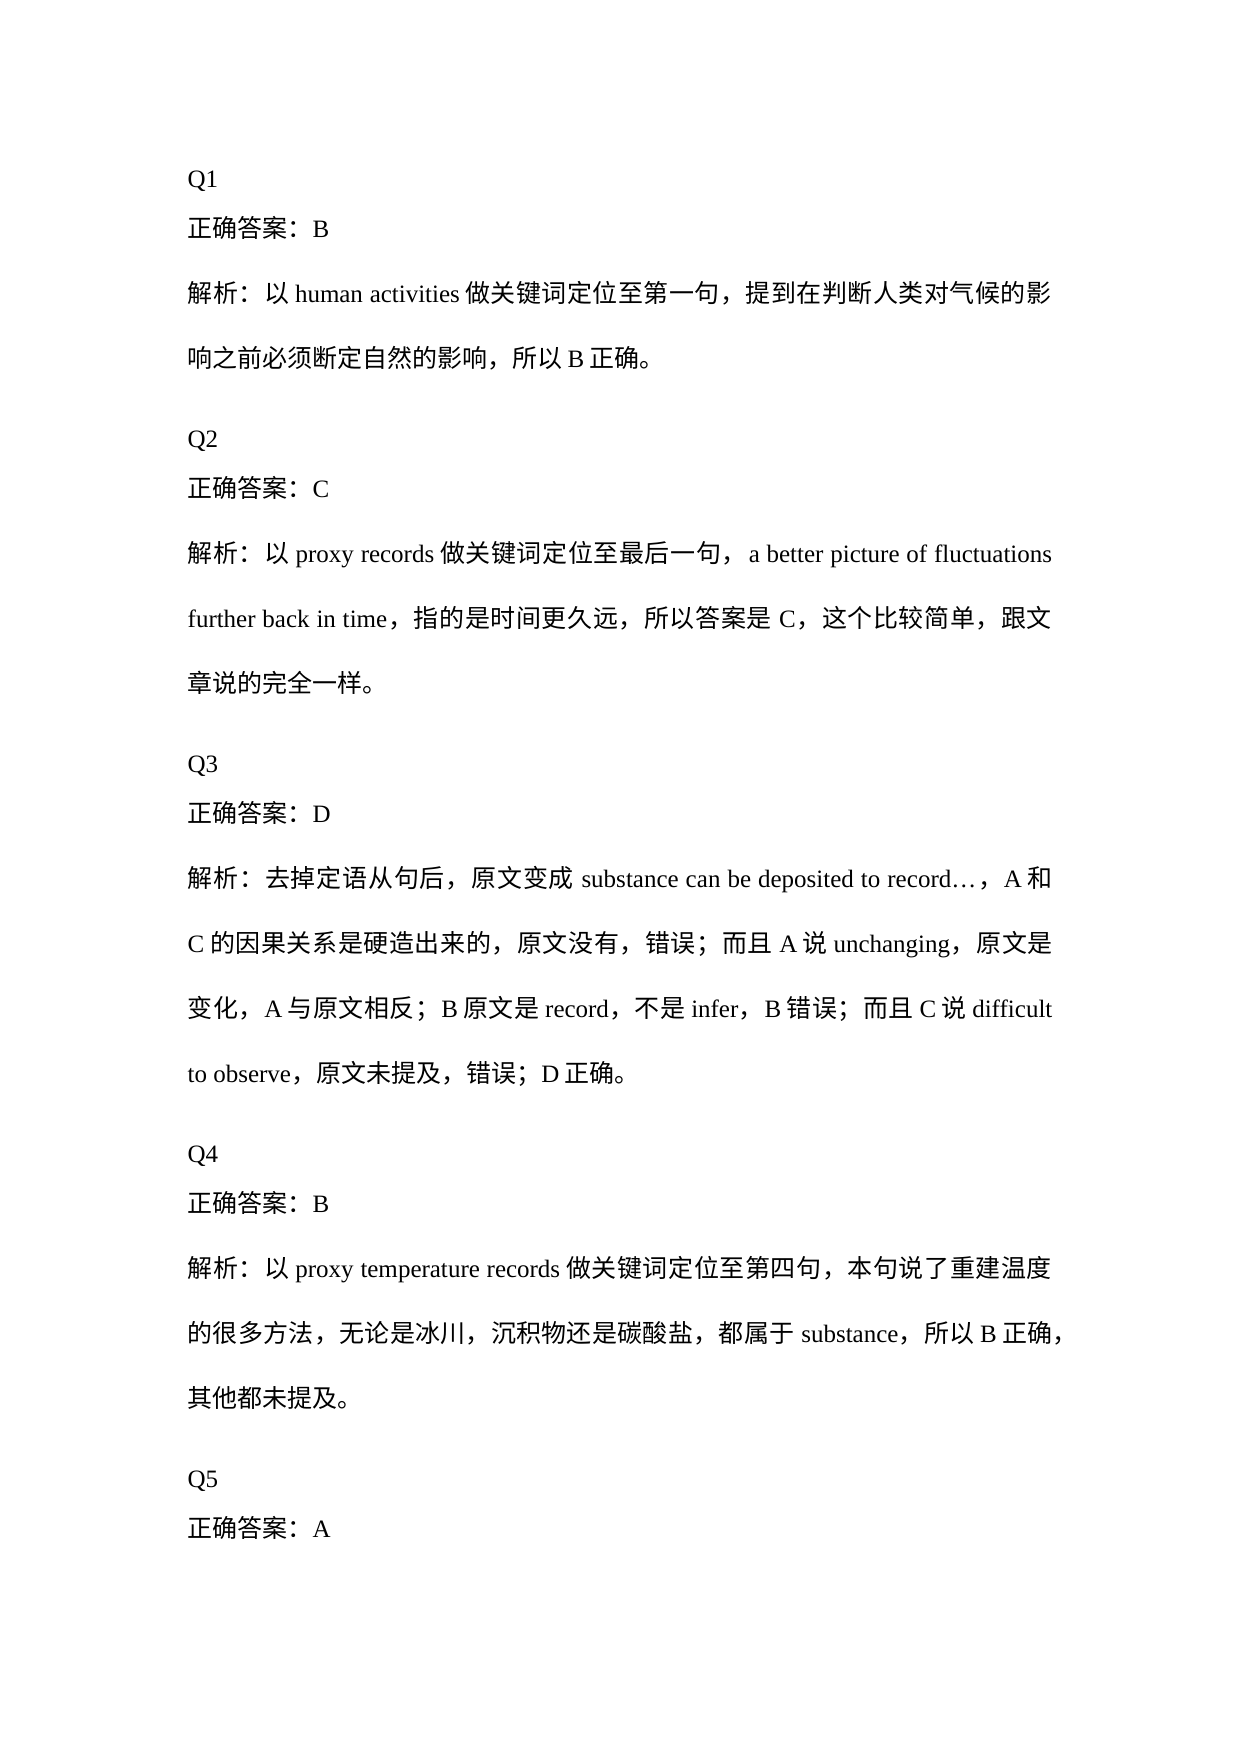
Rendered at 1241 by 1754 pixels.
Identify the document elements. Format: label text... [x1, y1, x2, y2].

text Q2 [187, 422, 1053, 454]
text 正确答案：A [187, 1494, 1053, 1559]
text 正确答案：C [187, 454, 1053, 519]
text 正确答案：B [187, 1169, 1053, 1234]
text 正确答案：B [187, 194, 1053, 259]
text 解析：以human activities做关键词定位至第一句，提到在判断人类对气候的影响之前必须断定自然的影响，所以B正确。 [187, 259, 1053, 389]
text 解析：以proxy temperature records做关键词定位至第四句，本句说了重建温度的很多方法，无论是冰川，沉积物还是碳酸盐，都属于substance，所以B正确，其他都未提及。 [187, 1234, 1053, 1429]
text Q5 [187, 1462, 1053, 1494]
text Q3 [187, 747, 1053, 779]
text 正确答案：D [187, 779, 1053, 844]
text 解析：以proxy records做关键词定位至最后一句，a better picture of fluctuations further back in time，指的是时间更久远，所以答案是C，这个比较简单，跟文章说的完全一样。 [187, 519, 1053, 714]
text Q1 [187, 162, 1053, 194]
text Q4 [187, 1137, 1053, 1169]
text 解析：去掉定语从句后，原文变成substance can be deposited to record…，A和C的因果关系是硬造出来的，原文没有，错误；而且A说unchanging，原文是变化，A与原文相反；B原文是record，不是infer，B错误；而且C说difficult to observe，原文未提及，错误；D正确。 [187, 844, 1053, 1104]
